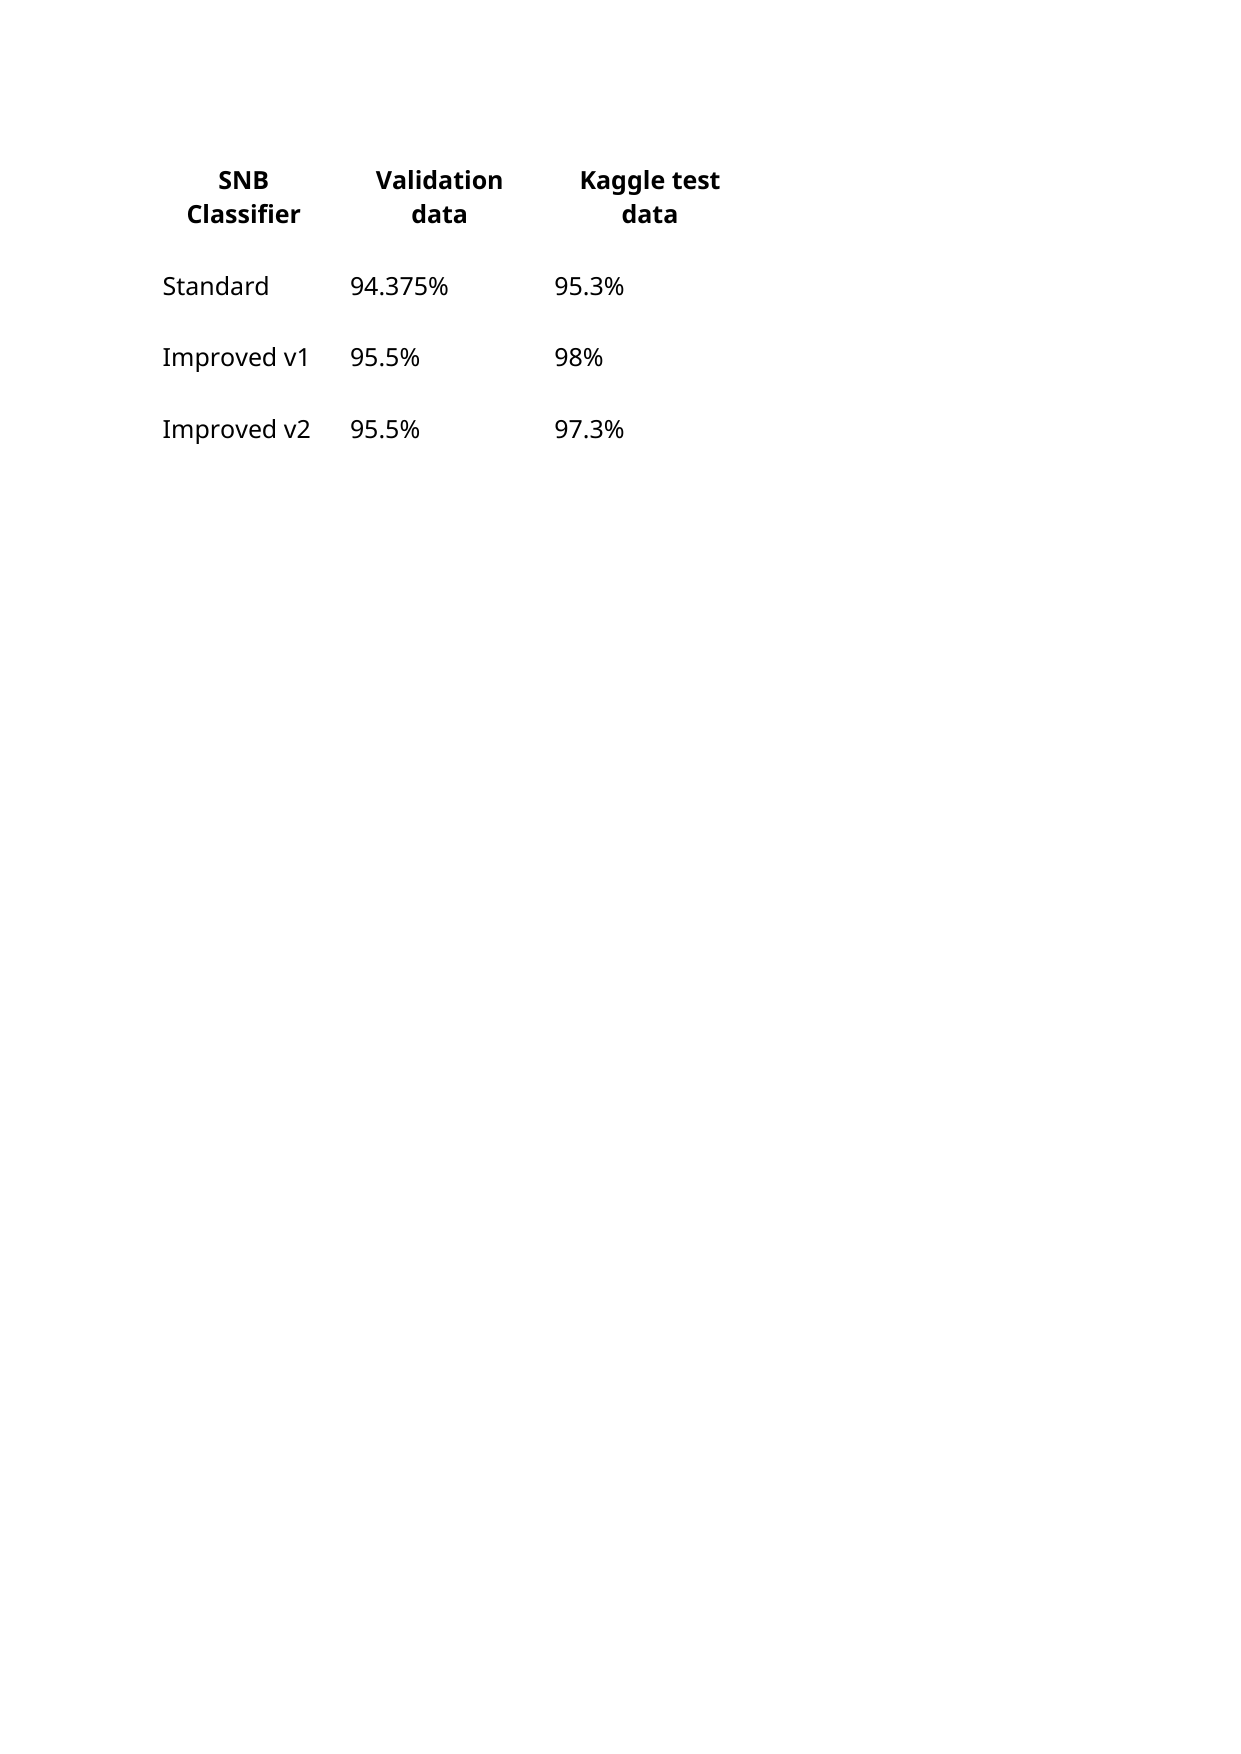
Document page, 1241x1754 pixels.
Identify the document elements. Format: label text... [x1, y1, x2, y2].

table_header Kaggle test data [542, 150, 758, 256]
table_cell 95.5% [337, 399, 542, 470]
table_cell 94.375% [337, 256, 542, 327]
table_cell Improved v2 [150, 399, 337, 470]
table_cell 95.3% [542, 256, 758, 327]
table_cell 95.5% [337, 327, 542, 399]
table_cell Improved v1 [150, 327, 337, 399]
table_cell 97.3% [542, 399, 758, 470]
table_header SNB Classifier [150, 150, 337, 256]
table_cell 98% [542, 327, 758, 399]
table_header Validation data [337, 150, 542, 256]
table_cell Standard [150, 256, 337, 327]
